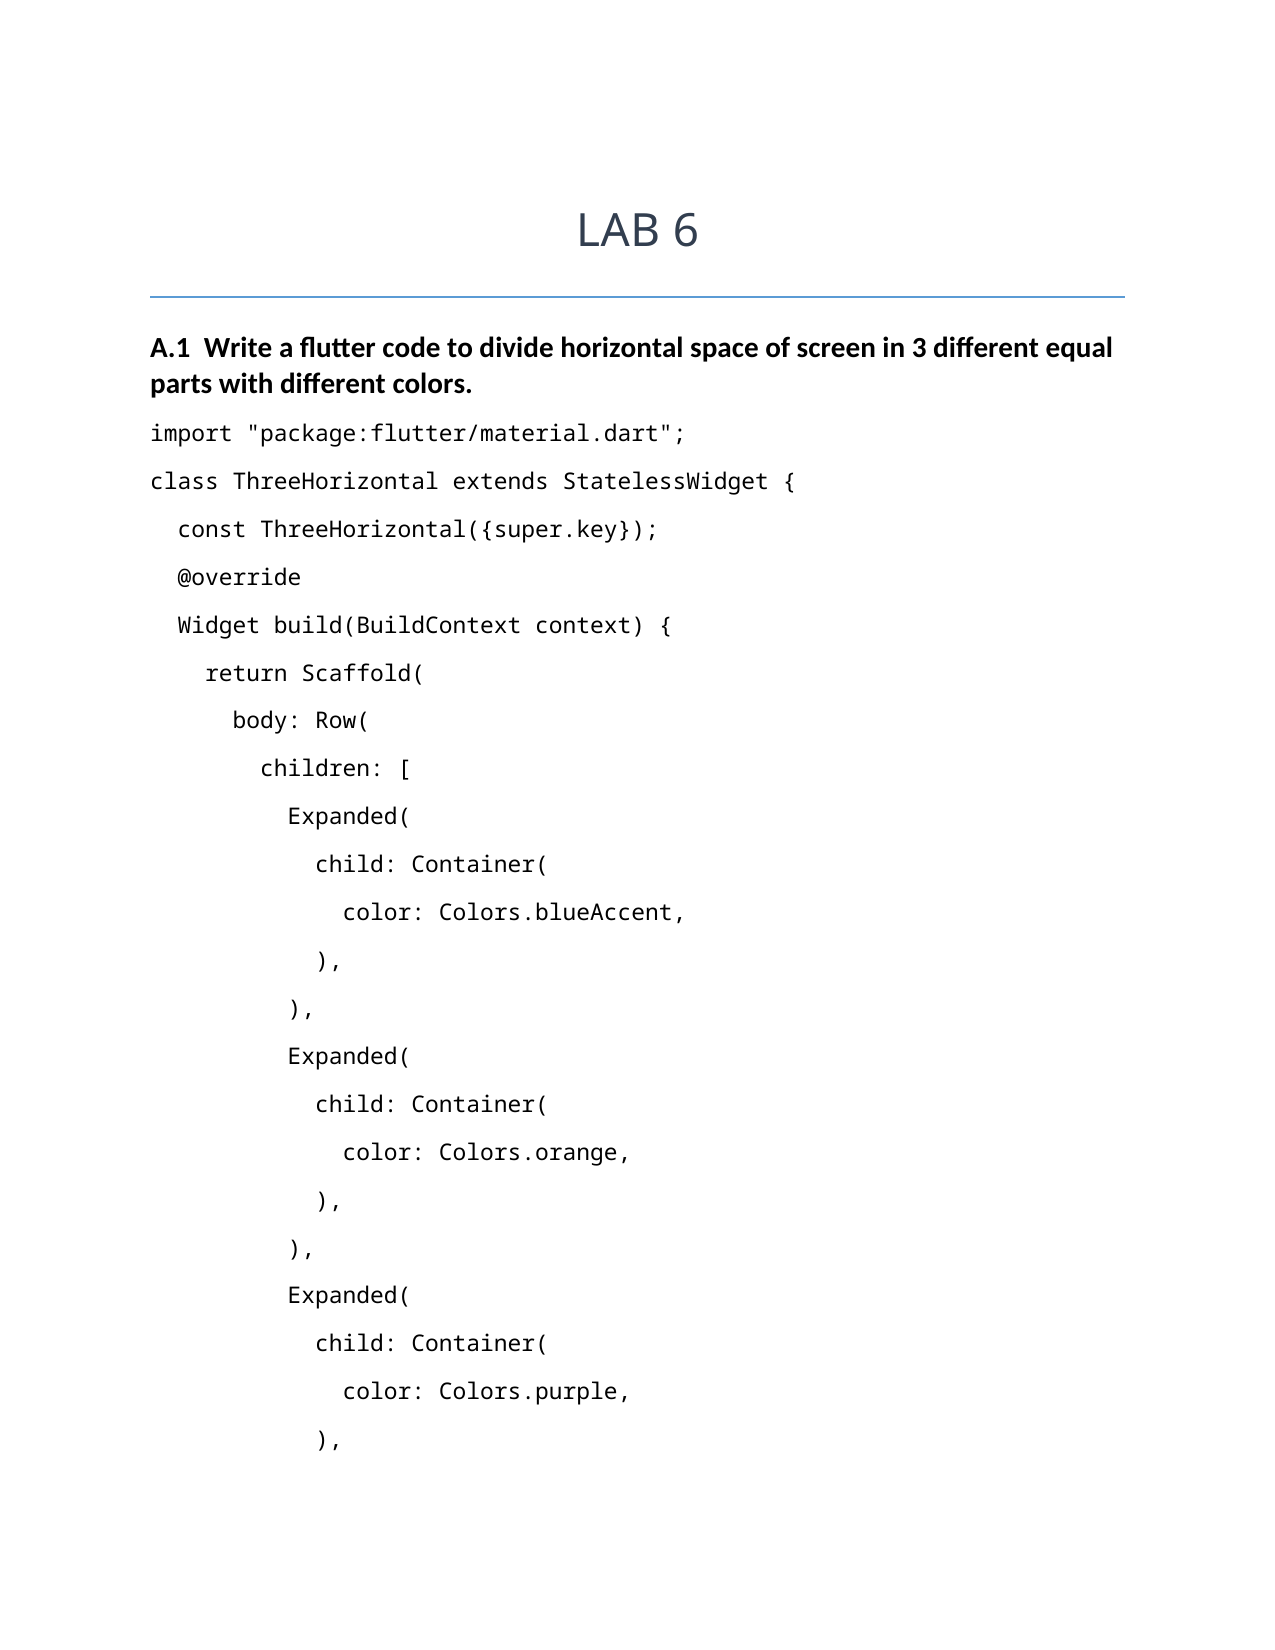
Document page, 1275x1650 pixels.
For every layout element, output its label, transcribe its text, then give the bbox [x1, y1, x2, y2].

text Widget build(BuildContext context) { [150, 609, 1125, 640]
text color: Colors.purple, [150, 1375, 1125, 1407]
text body: Row( [150, 704, 1125, 736]
text child: Container( [150, 1327, 1125, 1359]
text const ThreeHorizontal({super.key}); [150, 513, 1125, 544]
text ), [150, 1423, 1125, 1454]
text ), [150, 944, 1125, 975]
text ), [150, 992, 1125, 1023]
text Expanded( [150, 1279, 1125, 1311]
text Expanded( [150, 1040, 1125, 1071]
text return Scaffold( [150, 657, 1125, 688]
text import "package:flutter/material.dart"; [150, 417, 1125, 448]
text @override [150, 561, 1125, 592]
text color: Colors.blueAccent, [150, 896, 1125, 927]
text child: Container( [150, 848, 1125, 879]
title LAB 6 [150, 198, 1125, 296]
text children: [ [150, 752, 1125, 784]
text ), [150, 1184, 1125, 1215]
text ), [150, 1232, 1125, 1263]
text A.1 Write a flutter code to divide horizontal space of screen in 3 different equal parts with different colors. [150, 329, 1125, 400]
text Expanded( [150, 800, 1125, 832]
text class ThreeHorizontal extends StatelessWidget { [150, 465, 1125, 496]
text child: Container( [150, 1088, 1125, 1119]
text color: Colors.orange, [150, 1136, 1125, 1167]
